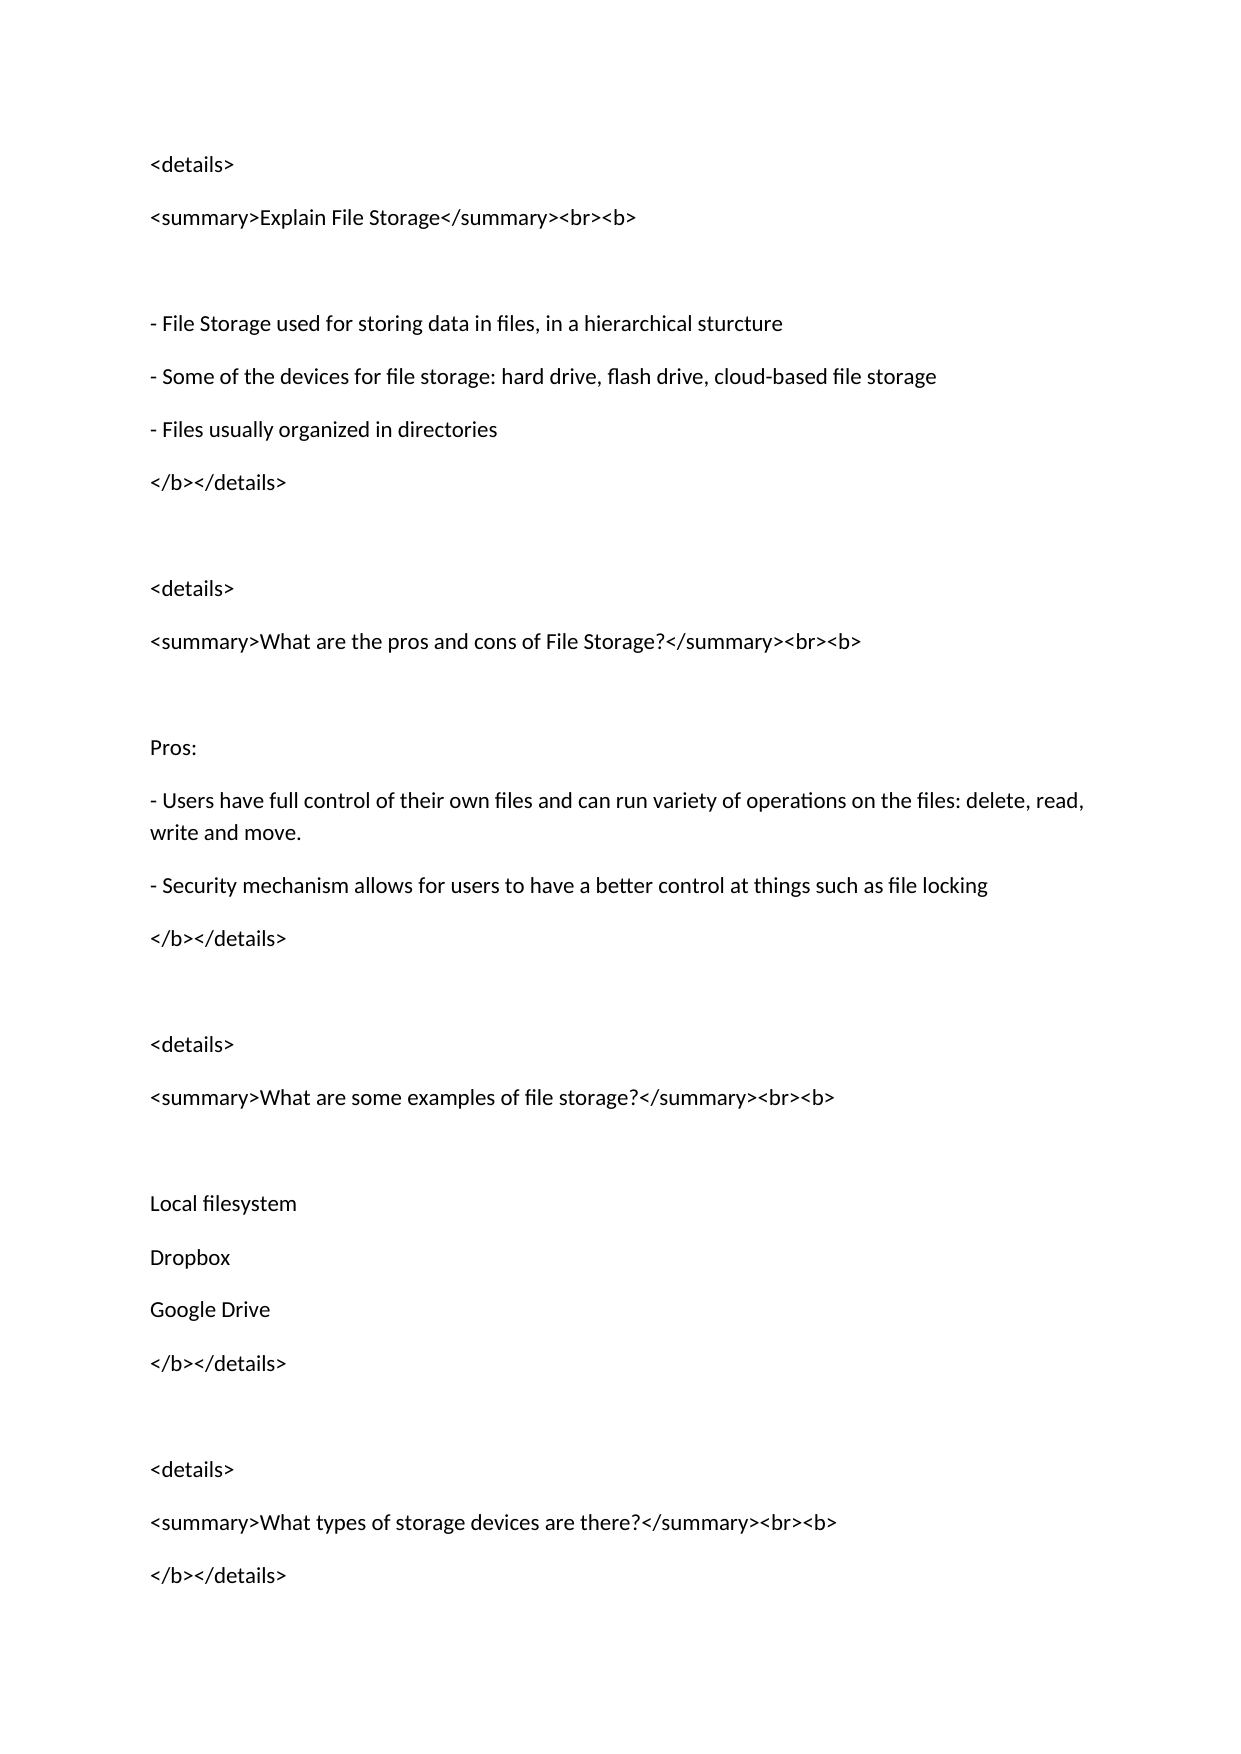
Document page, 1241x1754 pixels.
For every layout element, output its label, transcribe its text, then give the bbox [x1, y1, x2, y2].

text <summary>Explain File Storage</summary><br><b> [150, 203, 1090, 231]
text Local filesystem [150, 1189, 1090, 1218]
text </b></details> [150, 1349, 1090, 1377]
text </b></details> [150, 468, 1090, 496]
text - Files usually organized in directories [150, 415, 1090, 443]
text <details> [150, 1455, 1090, 1483]
text <summary>What types of storage devices are there?</summary><br><b> [150, 1508, 1090, 1536]
text <details> [150, 1031, 1090, 1058]
text <details> [150, 150, 1090, 178]
text Dropbox [150, 1243, 1090, 1271]
text <summary>What are the pros and cons of File Storage?</summary><br><b> [150, 627, 1090, 655]
text - Some of the devices for file storage: hard drive, flash drive, cloud-based file storage [150, 362, 1090, 390]
text - File Storage used for storing data in files, in a hierarchical sturcture [150, 309, 1090, 337]
text - Security mechanism allows for users to have a better control at things such as file locking [150, 871, 1090, 899]
text <details> [150, 574, 1090, 602]
text - Users have full control of their own files and can run variety of operations on the files: delete, read, write and move. [150, 786, 1090, 846]
text </b></details> [150, 1561, 1090, 1589]
text Google Drive [150, 1296, 1090, 1324]
text Pros: [150, 733, 1090, 761]
text </b></details> [150, 924, 1090, 952]
text <summary>What are some examples of file storage?</summary><br><b> [150, 1083, 1090, 1112]
